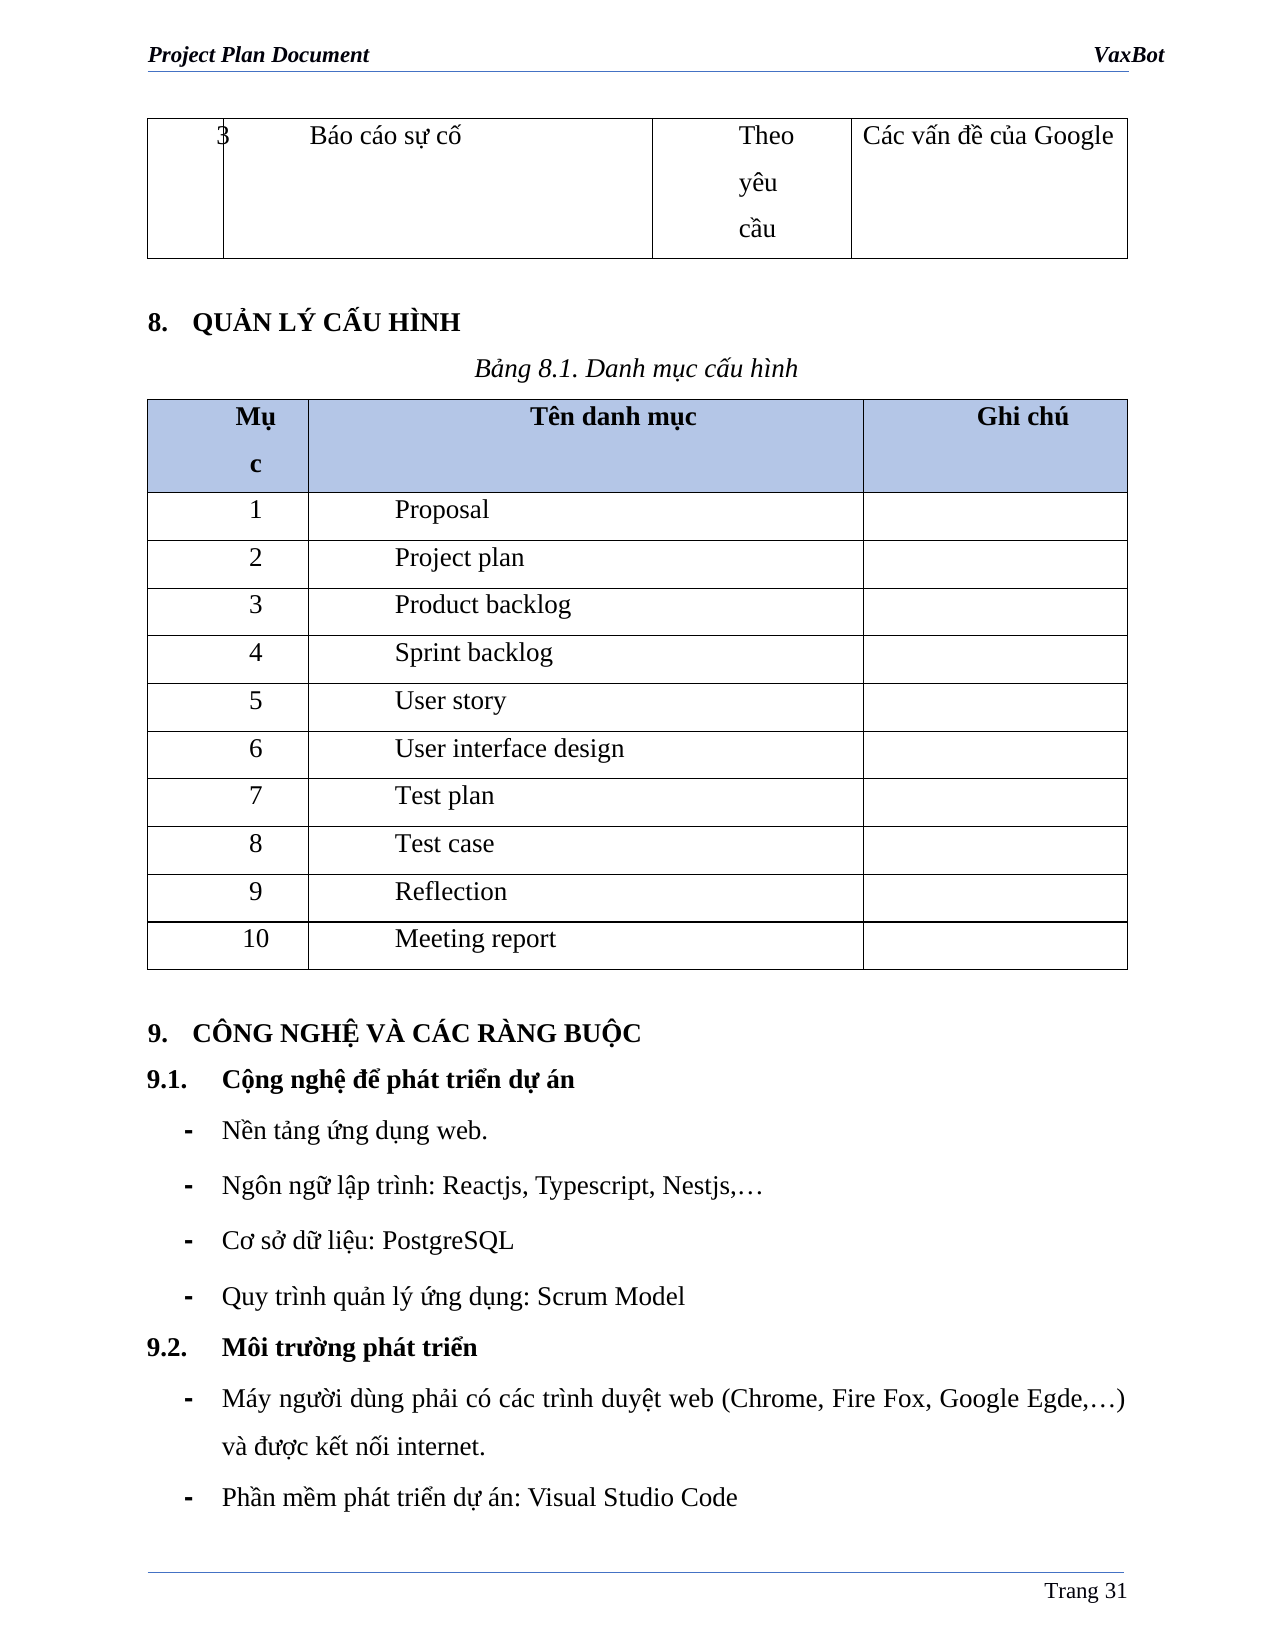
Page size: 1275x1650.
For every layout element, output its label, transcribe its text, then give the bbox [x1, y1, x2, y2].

list CÔNG NGHỆ VÀ CÁC RÀNG BUỘC [148, 1017, 1127, 1048]
table_cell [864, 827, 1127, 874]
list Máy người dùng phải có các trình duyệt web (Chrome, Fire Fox, Google Egde,…) và được kết nối internet. [184, 1378, 1127, 1462]
list Cơ sở dữ liệu: PostgreSQL [184, 1221, 1127, 1258]
table_cell Proposal [309, 493, 863, 540]
table_header Tên danh mục [309, 400, 863, 492]
table_cell [864, 875, 1127, 921]
table_cell [864, 589, 1127, 635]
table_header Mục [148, 400, 308, 492]
table_cell Test case [309, 827, 863, 874]
table_cell Báo cáo sự cố [224, 119, 652, 258]
table_cell 6 [148, 732, 308, 778]
table_cell Meeting report [309, 923, 863, 969]
table_cell 7 [148, 779, 308, 826]
table_cell User story [309, 684, 863, 731]
list Quy trình quản lý ứng dụng: Scrum Model [184, 1276, 1127, 1313]
table_cell Theo yêu cầu [653, 119, 851, 258]
table_cell 10 [148, 923, 308, 969]
table_cell 3 [148, 589, 308, 635]
list Nền tảng ứng dụng web. [184, 1110, 1127, 1147]
list QUẢN LÝ CẤU HÌNH [148, 306, 1127, 337]
table_cell 2 [148, 541, 308, 587]
table_cell Sprint backlog [309, 636, 863, 683]
table_cell User interface design [309, 732, 863, 778]
list Môi trường phát triển [147, 1331, 1127, 1363]
table_cell [864, 684, 1127, 731]
table_cell Product backlog [309, 589, 863, 635]
list Ngôn ngữ lập trình: Reactjs, Typescript, Nestjs,… [184, 1166, 1127, 1202]
table_cell 3 [148, 119, 223, 258]
table_cell 1 [148, 493, 308, 540]
table_cell 9 [148, 875, 308, 921]
table_cell Project plan [309, 541, 863, 587]
list Phần mềm phát triển dự án: Visual Studio Code [184, 1477, 1127, 1514]
table_cell [864, 779, 1127, 826]
table_cell 4 [148, 636, 308, 683]
table_cell [864, 493, 1127, 540]
table_cell 8 [148, 827, 308, 874]
table_cell [864, 541, 1127, 587]
table_header Ghi chú [864, 400, 1127, 492]
table_cell [864, 732, 1127, 778]
table_cell Các vấn đề của Google [852, 119, 1127, 258]
table_cell Test plan [309, 779, 863, 826]
list Cộng nghệ để phát triển dự án [147, 1063, 1127, 1095]
table_cell [864, 636, 1127, 683]
table_cell Reflection [309, 875, 863, 921]
table_cell [864, 923, 1127, 969]
text Bảng 8.1. Danh mục cấu hình [148, 352, 1127, 383]
table_cell 5 [148, 684, 308, 731]
